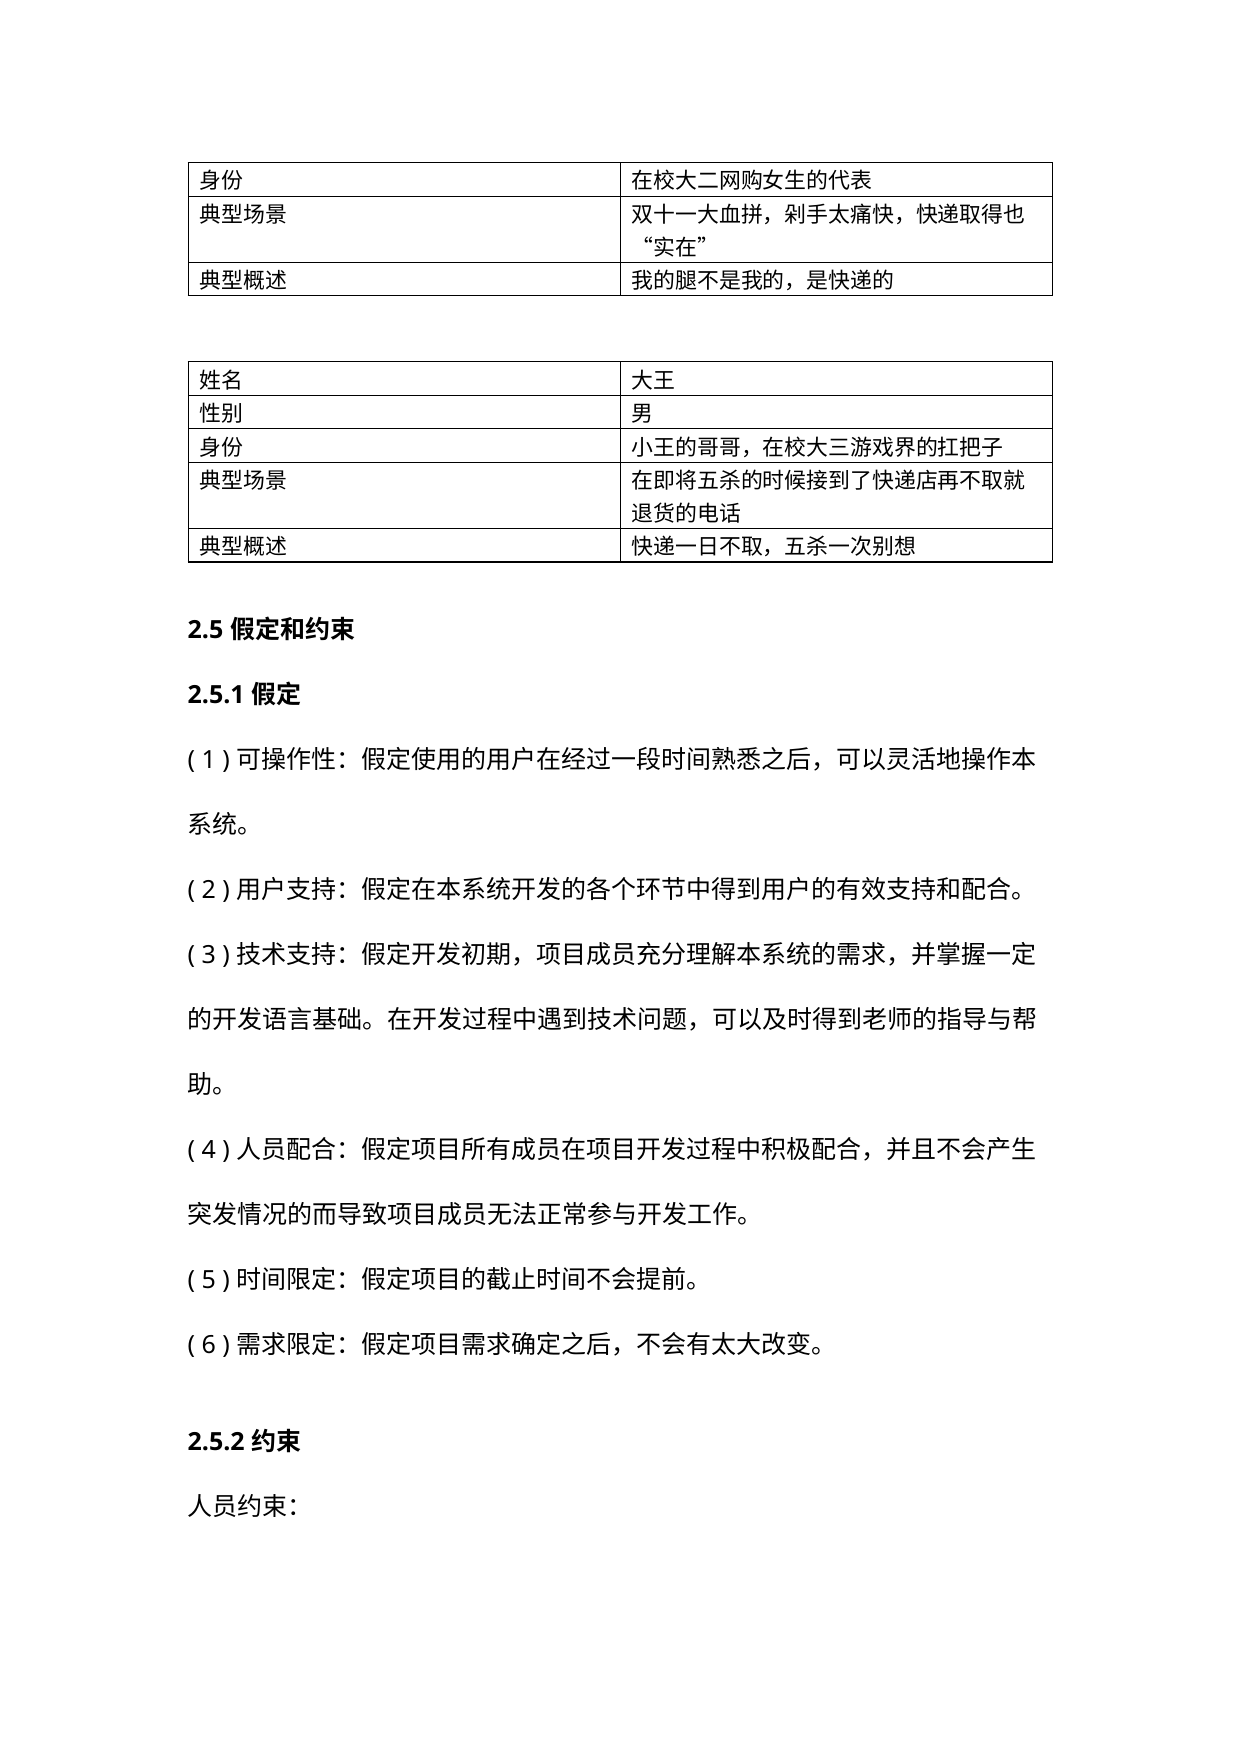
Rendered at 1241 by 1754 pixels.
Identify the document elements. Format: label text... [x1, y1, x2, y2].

table_cell 小王的哥哥，在校大三游戏界的扛把子 [621, 429, 1052, 462]
table_cell 双十一大血拼，剁手太痛快，快递取得也“实在” [621, 197, 1052, 262]
table_cell 男 [621, 396, 1052, 428]
table_cell 我的腿不是我的，是快递的 [621, 263, 1052, 295]
table_cell 在校大二网购女生的代表 [621, 163, 1052, 196]
table_cell 性别 [189, 396, 620, 428]
text ( 2 ) 用户支持：假定在本系统开发的各个环节中得到用户的有效支持和配合。 [187, 855, 1053, 920]
table_header 大王 [621, 362, 1052, 395]
text 2.5.2 约束 [187, 1407, 1053, 1472]
table_cell 身份 [189, 163, 620, 196]
text ( 3 ) 技术支持：假定开发初期，项目成员充分理解本系统的需求，并掌握一定的开发语言基础。在开发过程中遇到技术问题，可以及时得到老师的指导与帮 助。 [187, 920, 1053, 1115]
text 2.5 假定和约束 [187, 595, 1053, 660]
text ( 1 ) 可操作性：假定使用的用户在经过一段时间熟悉之后，可以灵活地操作本系统。 [187, 725, 1053, 855]
text ( 6 ) 需求限定：假定项目需求确定之后，不会有太大改变。 [187, 1310, 1053, 1375]
table_cell 典型概述 [189, 529, 620, 561]
text 人员约束： [187, 1472, 1053, 1537]
table_cell 典型概述 [189, 263, 620, 295]
text 2.5.1 假定 [187, 660, 1053, 725]
table_cell 典型场景 [189, 463, 620, 528]
table_cell 典型场景 [189, 197, 620, 262]
text ( 5 ) 时间限定：假定项目的截止时间不会提前。 [187, 1245, 1053, 1310]
table_cell 身份 [189, 429, 620, 462]
text ( 4 ) 人员配合：假定项目所有成员在项目开发过程中积极配合，并且不会产生突发情况的而导致项目成员无法正常参与开发工作。 [187, 1115, 1053, 1245]
table_cell 在即将五杀的时候接到了快递店再不取就退货的电话 [621, 463, 1052, 528]
table_header 姓名 [189, 362, 620, 395]
table_cell 快递一日不取，五杀一次别想 [621, 529, 1052, 561]
